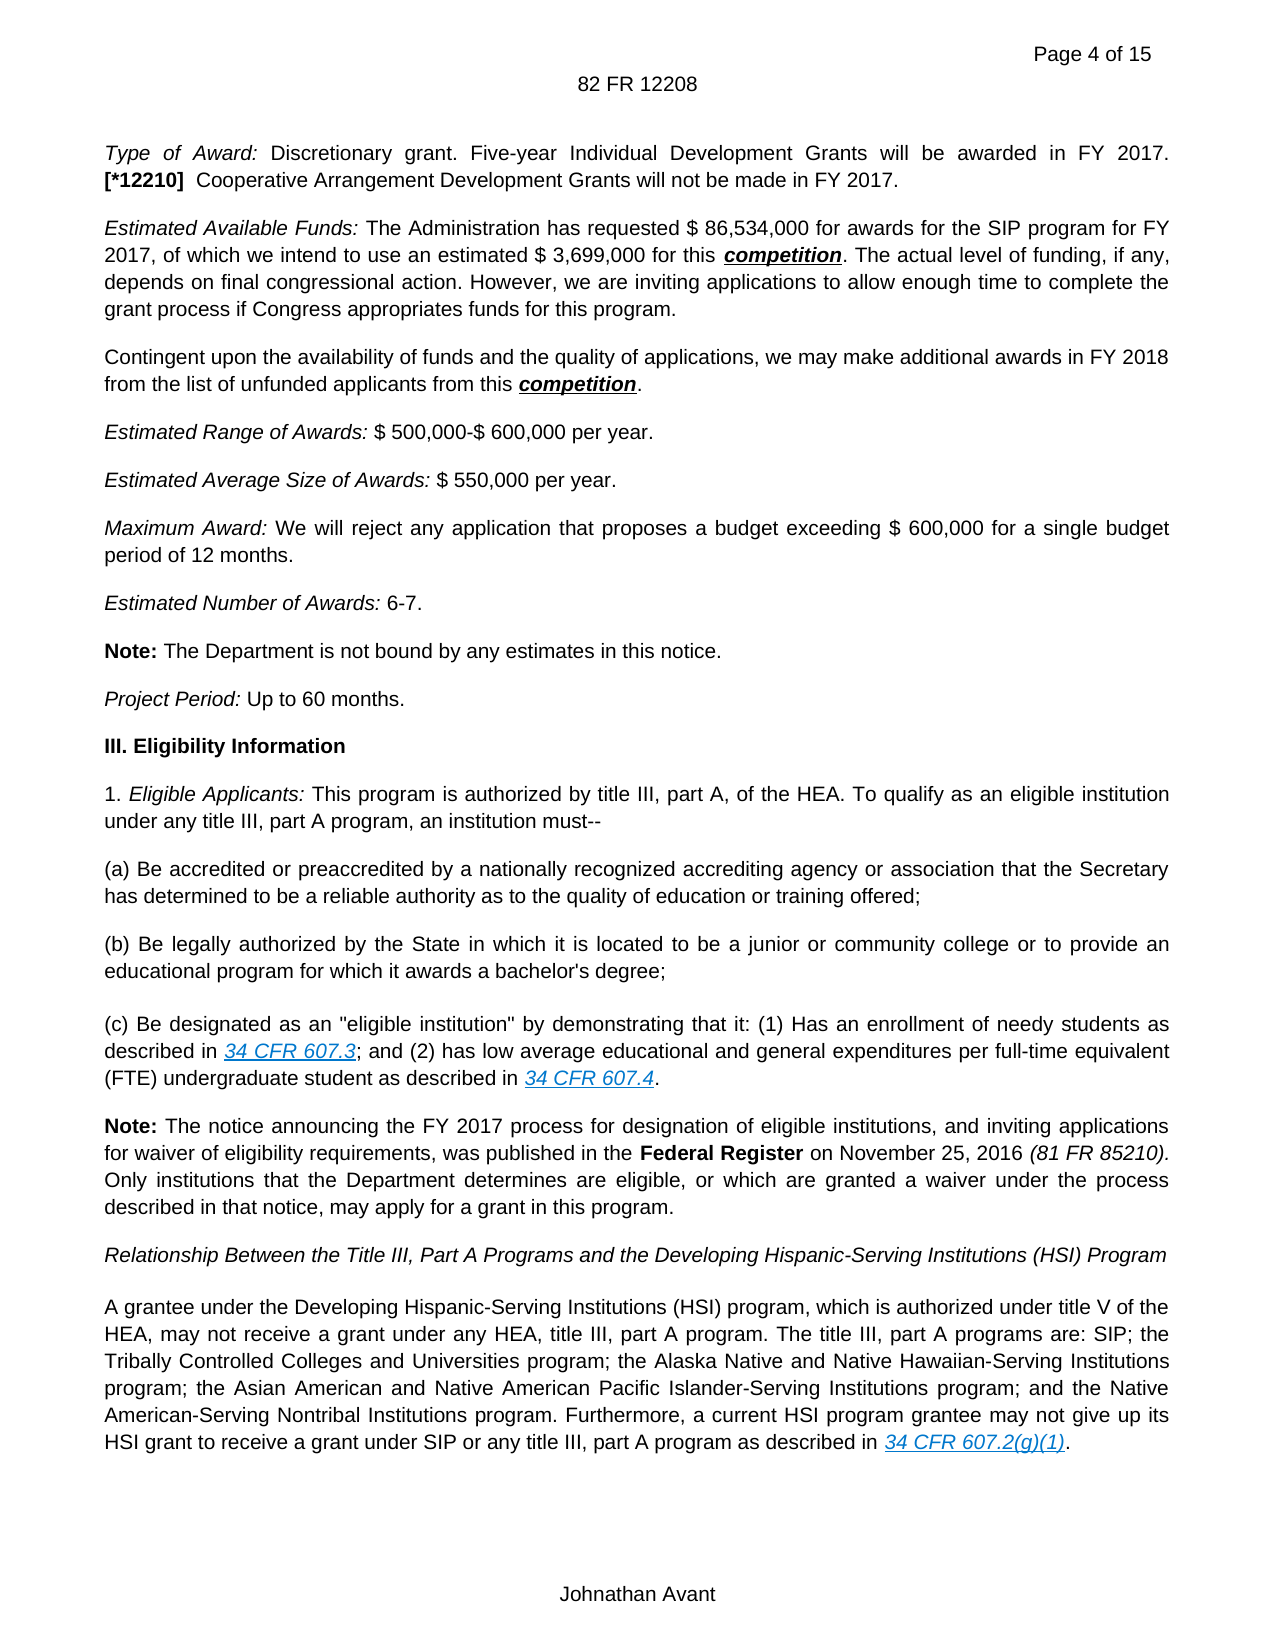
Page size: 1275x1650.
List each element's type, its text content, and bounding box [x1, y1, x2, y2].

text Estimated Range of Awards: $ 500,000-$ 600,000 per year. [104, 417, 1171, 444]
text (a) Be accredited or preaccredited by a nationally recognized accrediting agency or association that the Secretary has determined to be a reliable authority as to the quality of education or training offered; [104, 854, 1171, 908]
text III. Eligibility Information [104, 731, 1171, 758]
text Estimated Number of Awards: 6-7. [104, 587, 1171, 614]
text Project Period: Up to 60 months. [104, 683, 1171, 710]
text Type of Award: Discretionary grant. Five-year Individual Development Grants will be awarded in FY 2017. [*12210] Cooperative Arrangement Development Grants will not be made in FY 2017. [104, 137, 1171, 192]
text Estimated Available Funds: The Administration has requested $ 86,534,000 for awards for the SIP program for FY 2017, of which we intend to use an estimated $ 3,699,000 for this competition. The actual level of funding, if any, depends on final congressional action. However, we are inviting applications to allow enough time to complete the grant process if Congress appropriates funds for this program. [104, 212, 1171, 321]
text Maximum Award: We will reject any application that proposes a budget exceeding $ 600,000 for a single budget period of 12 months. [104, 512, 1171, 567]
text 1. Eligible Applicants: This program is authorized by title III, part A, of the HEA. To qualify as an eligible institution under any title III, part A program, an institution must-- [104, 779, 1171, 833]
text Note: The Department is not bound by any estimates in this notice. [104, 635, 1171, 662]
text Contingent upon the availability of funds and the quality of applications, we may make additional awards in FY 2018 from the list of unfunded applicants from this competition. [104, 342, 1171, 396]
text A grantee under the Developing Hispanic-Serving Institutions (HSI) program, which is authorized under title V of the HEA, may not receive a grant under any HEA, title III, part A program. The title III, part A programs are: SIP; the Tribally Controlled Colleges and Universities program; the Alaska Native and Native Hawaiian-Serving Institutions program; the Asian American and Native American Pacific Islander-Serving Institutions program; and the Native American-Serving Nontribal Institutions program. Furthermore, a current HSI program grantee may not give up its HSI grant to receive a grant under SIP or any title III, part A program as described in 34 CFR 607.2(g)(1). [104, 1292, 1171, 1454]
text (c) Be designated as an "eligible institution" by demonstrating that it: (1) Has an enrollment of needy students as described in 34 CFR 607.3; and (2) has low average educational and general expenditures per full-time equivalent (FTE) undergraduate student as described in 34 CFR 607.4. [104, 1008, 1171, 1089]
text Relationship Between the Title III, Part A Programs and the Developing Hispanic-Serving Institutions (HSI) Program [104, 1239, 1171, 1267]
text (b) Be legally authorized by the State in which it is located to be a junior or community college or to provide an educational program for which it awards a bachelor's degree; [104, 929, 1171, 983]
text Note: The notice announcing the FY 2017 process for designation of eligible institutions, and inviting applications for waiver of eligibility requirements, was published in the Federal Register on November 25, 2016 (81 FR 85210). Only institutions that the Department determines are eligible, or which are granted a waiver under the process described in that notice, may apply for a grant in this program. [104, 1110, 1171, 1219]
text Estimated Average Size of Awards: $ 550,000 per year. [104, 464, 1171, 492]
